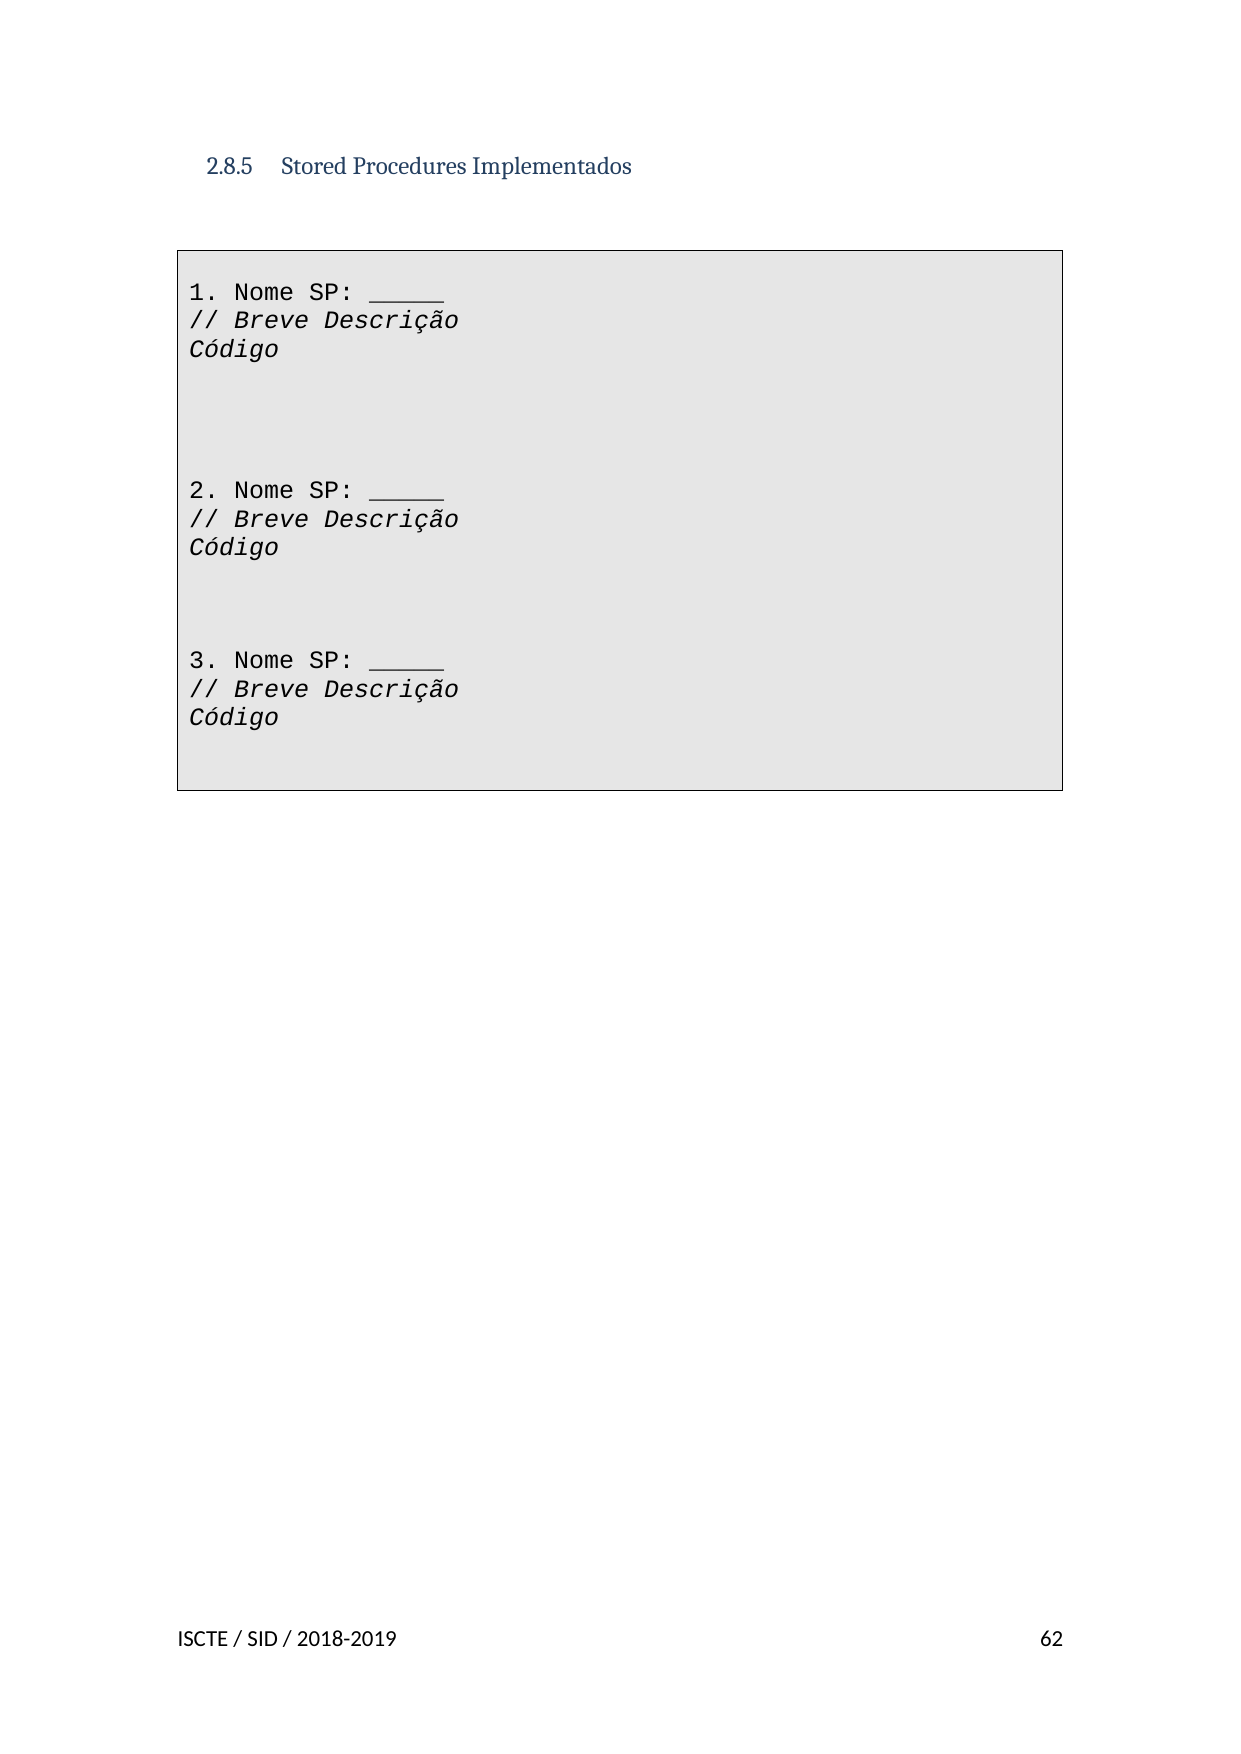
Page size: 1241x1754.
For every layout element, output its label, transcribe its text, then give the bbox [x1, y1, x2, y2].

table_header 1. Nome SP: _____ // Breve Descrição Código 2. Nome SP: _____ // Breve Descrição Código 3. Nome SP: _____ // Breve Descrição Código [178, 251, 1062, 790]
subtitle Stored Procedures Implementados [207, 152, 1063, 181]
